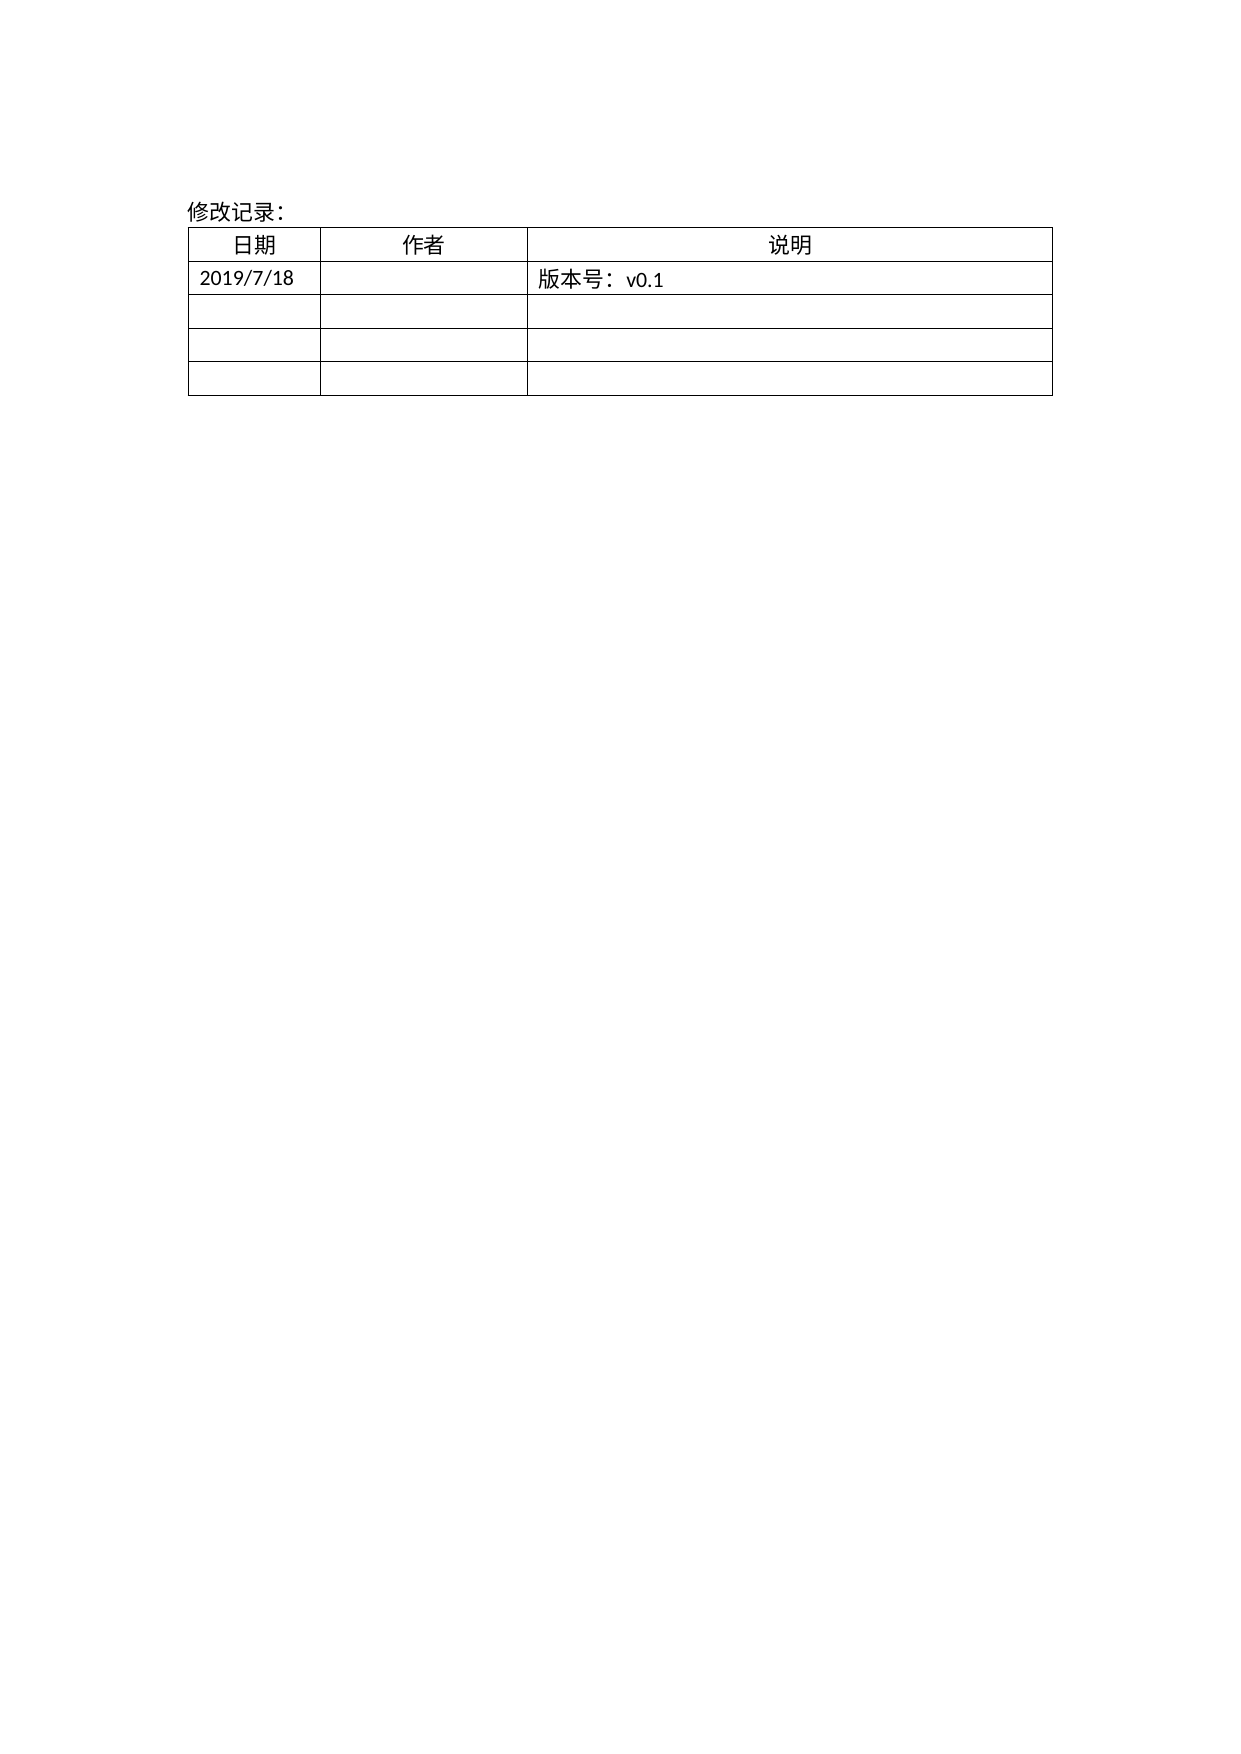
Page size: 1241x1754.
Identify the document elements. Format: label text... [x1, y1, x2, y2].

table_cell [321, 295, 527, 328]
table_cell [189, 362, 320, 395]
text 修改记录： [187, 194, 1053, 227]
table_cell [528, 362, 1052, 395]
table_cell [321, 329, 527, 361]
table_cell 版本号：v0.1 [528, 262, 1052, 294]
table_cell 2019/7/18 [189, 262, 320, 294]
table_header 作者 [321, 228, 527, 261]
table_header 说明 [528, 228, 1052, 261]
table_cell [528, 295, 1052, 328]
table_cell [528, 329, 1052, 361]
table_header 日期 [189, 228, 320, 261]
table_cell [321, 262, 527, 294]
table_cell [189, 295, 320, 328]
table_cell [321, 362, 527, 395]
table_cell [189, 329, 320, 361]
